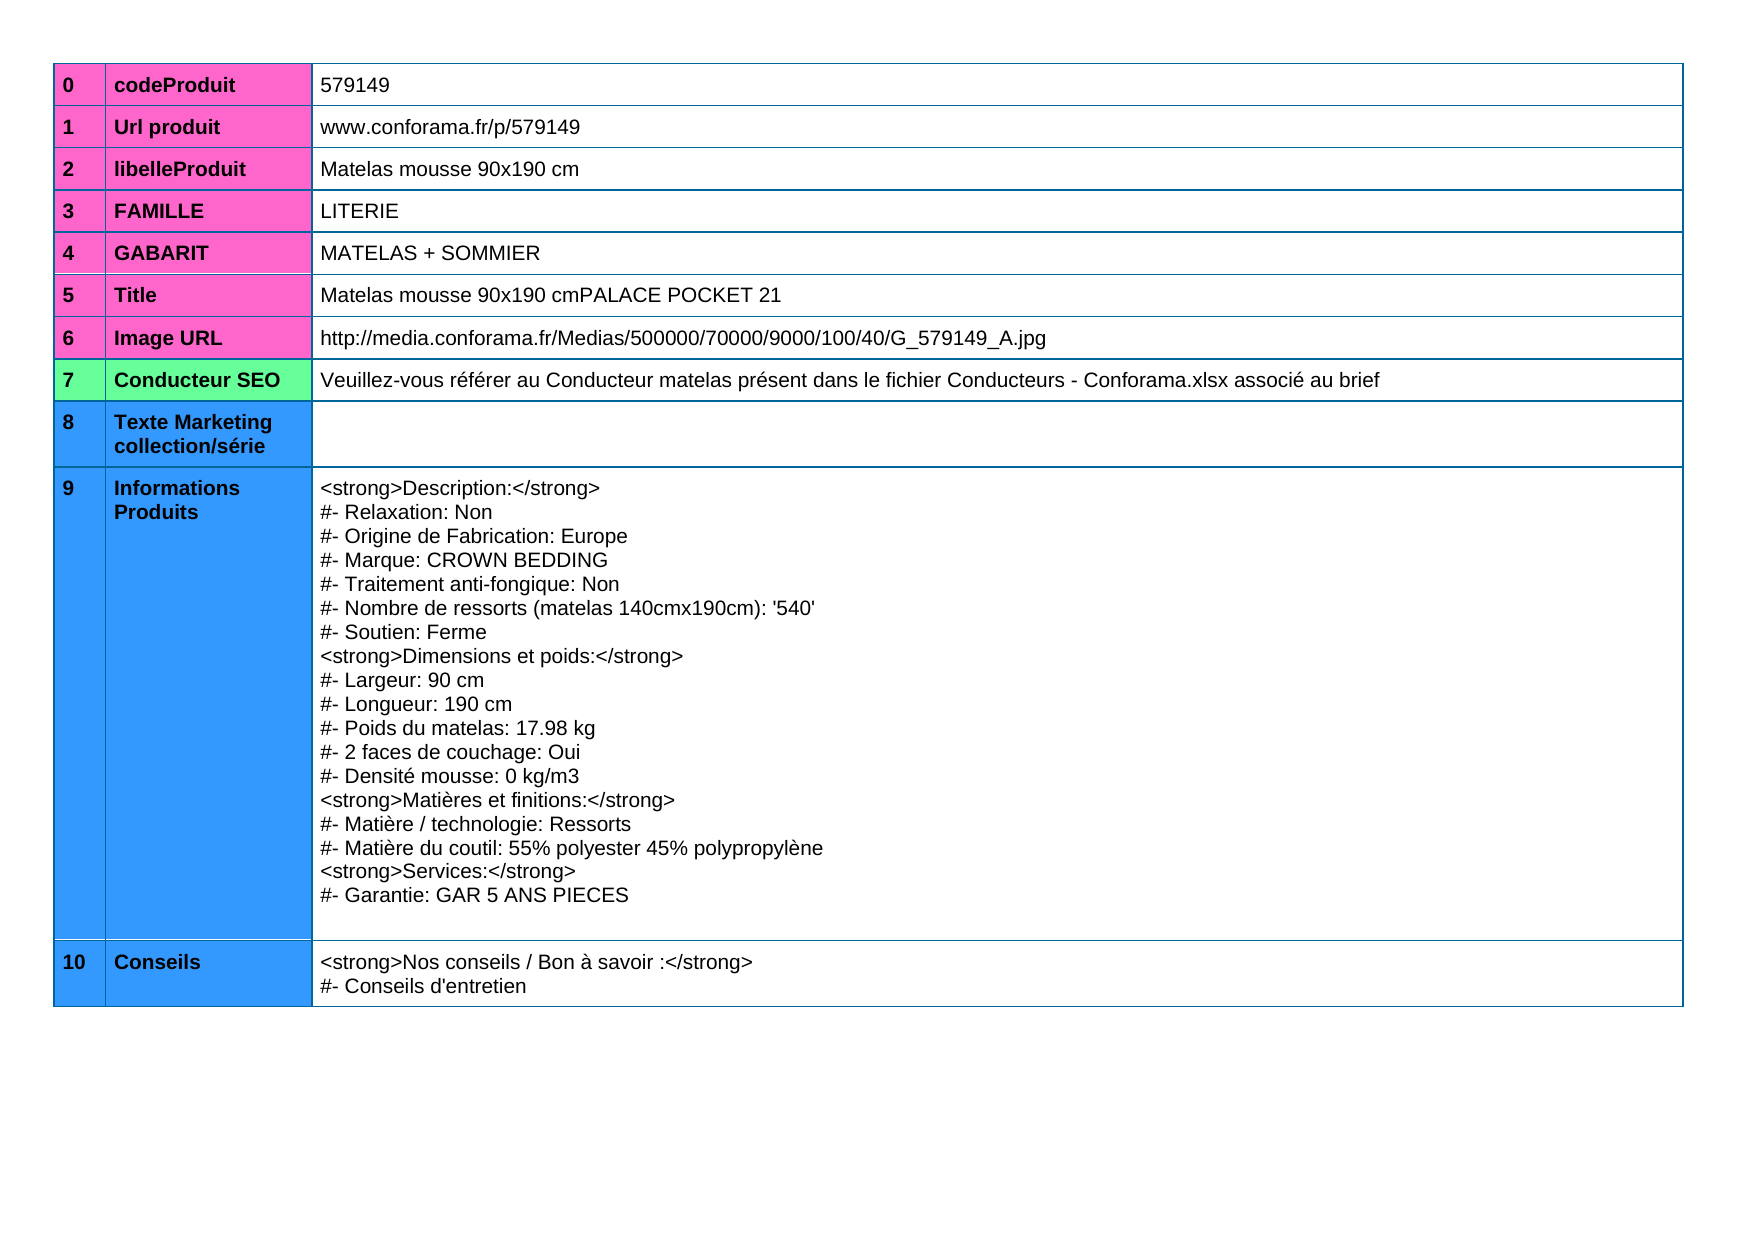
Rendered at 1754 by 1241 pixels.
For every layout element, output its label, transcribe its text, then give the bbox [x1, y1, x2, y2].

table_cell Veuillez-vous référer au Conducteur matelas présent dans le fichier Conducteurs - Conforama.xlsx associé au brief [313, 360, 1682, 400]
table_header 579149 [313, 64, 1682, 105]
table_cell GABARIT [106, 233, 311, 273]
table_cell www.conforama.fr/p/579149 [313, 106, 1682, 147]
table_cell 8 [55, 402, 105, 466]
table_cell LITERIE [313, 191, 1682, 231]
table_cell 9 [55, 468, 105, 939]
table_cell Conseils [106, 941, 311, 1006]
table_header 0 [55, 64, 105, 105]
table_cell http://media.conforama.fr/Medias/500000/70000/9000/100/40/G_579149_A.jpg [313, 317, 1682, 358]
table_cell Matelas mousse 90x190 cm [313, 148, 1682, 189]
table_cell Title [106, 275, 311, 316]
table_cell Image URL [106, 317, 311, 358]
table_cell <strong>Nos conseils / Bon à savoir :</strong> #- Conseils d'entretien [313, 941, 1682, 1006]
table_cell 3 [55, 191, 105, 231]
table_cell Texte Marketing collection/série [106, 402, 311, 466]
table_cell Conducteur SEO [106, 360, 311, 400]
table_cell <strong>Description:</strong> #- Relaxation: Non #- Origine de Fabrication: Europe #- Marque: CROWN BEDDING #- Traitement anti-fongique: Non #- Nombre de ressorts (matelas 140cmx190cm): '540' #- Soutien: Ferme <strong>Dimensions et poids:</strong> #- Largeur: 90 cm #- Longueur: 190 cm #- Poids du matelas: 17.98 kg #- 2 faces de couchage: Oui #- Densité mousse: 0 kg/m3 <strong>Matières et finitions:</strong> #- Matière / technologie: Ressorts #- Matière du coutil: 55% polyester 45% polypropylène <strong>Services:</strong> #- Garantie: GAR 5 ANS PIECES [313, 468, 1682, 939]
table_cell MATELAS + SOMMIER [313, 233, 1682, 273]
table_cell [313, 402, 1682, 466]
table_cell Matelas mousse 90x190 cmPALACE POCKET 21 [313, 275, 1682, 316]
table_cell 5 [55, 275, 105, 316]
table_cell 6 [55, 317, 105, 358]
table_cell 2 [55, 148, 105, 189]
table_header codeProduit [106, 64, 311, 105]
table_cell Url produit [106, 106, 311, 147]
table_cell 7 [55, 360, 105, 400]
table_cell libelleProduit [106, 148, 311, 189]
table_cell FAMILLE [106, 191, 311, 231]
table_cell 10 [55, 941, 105, 1006]
table_cell 1 [55, 106, 105, 147]
table_cell 4 [55, 233, 105, 273]
table_cell Informations Produits [106, 468, 311, 939]
